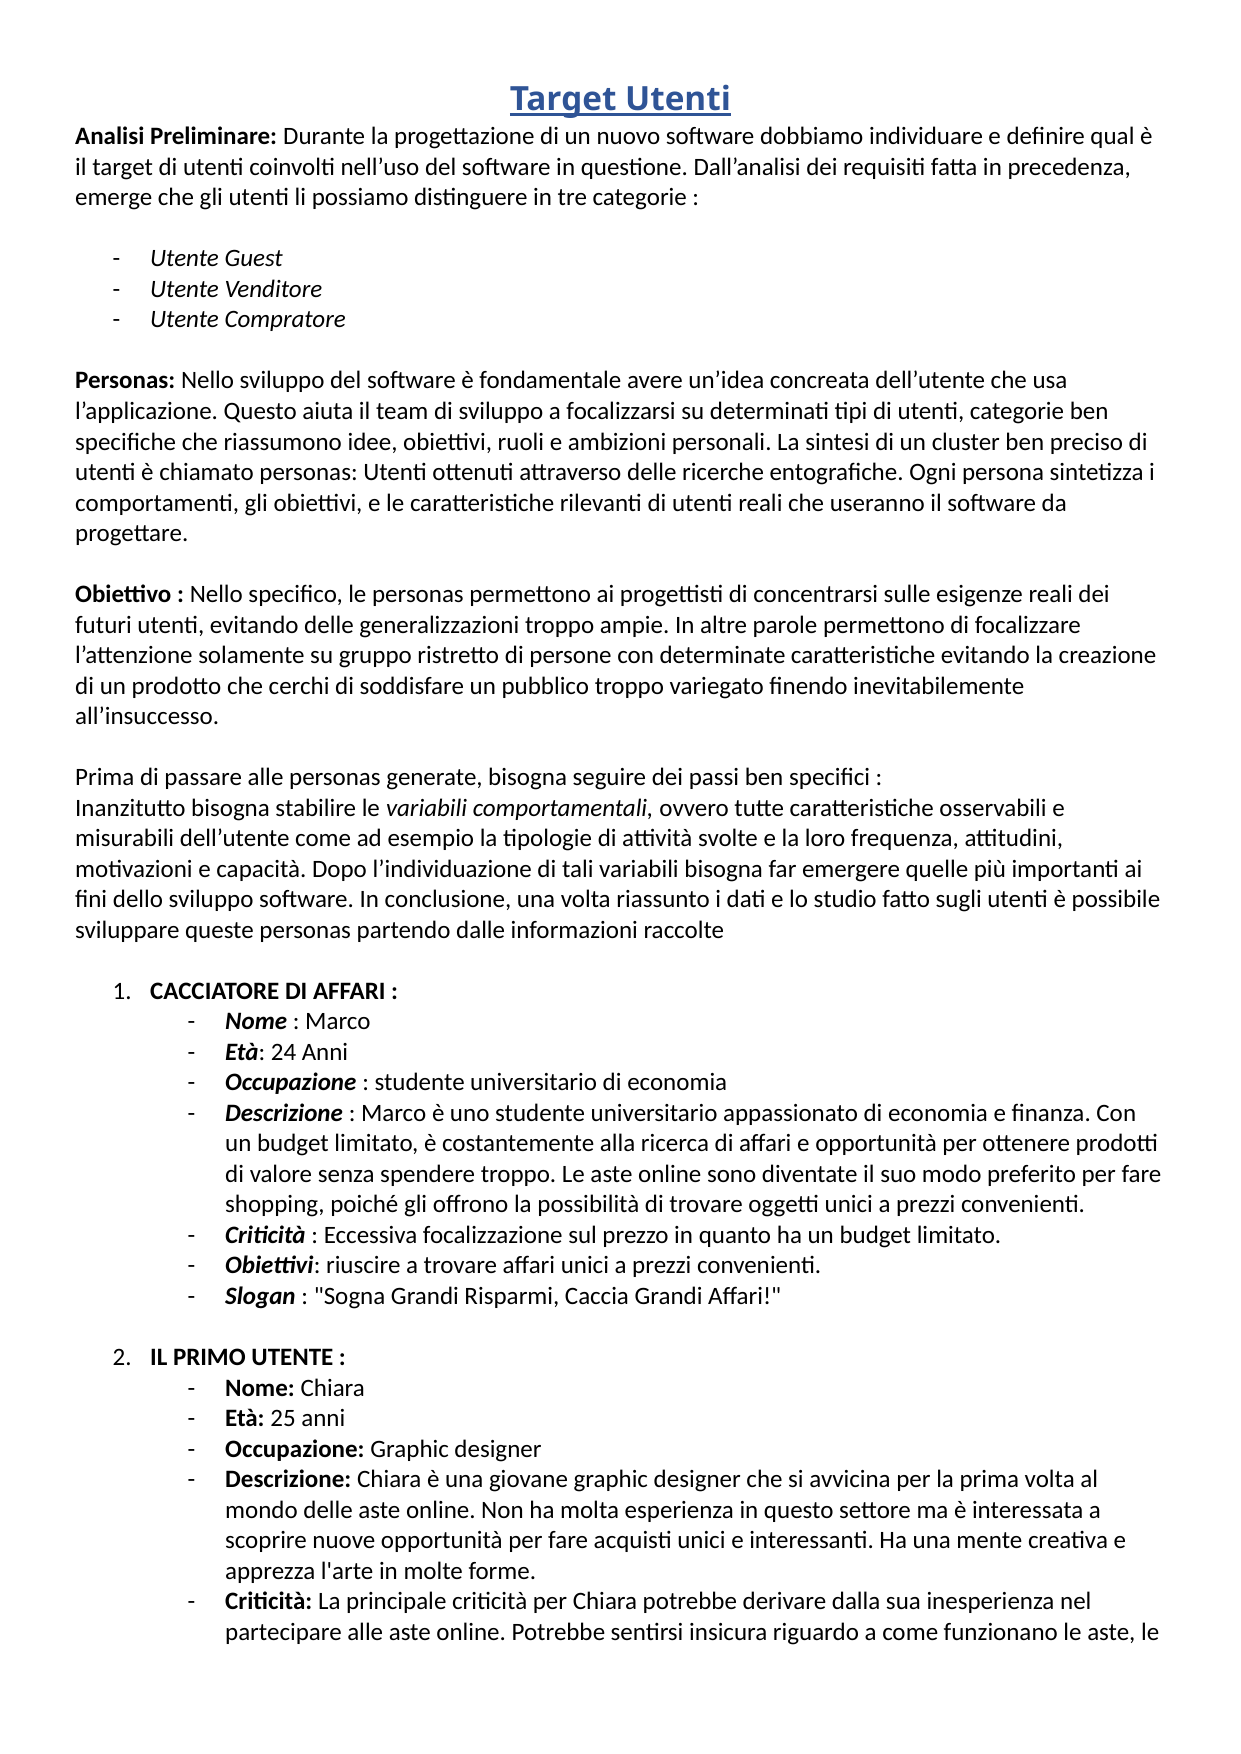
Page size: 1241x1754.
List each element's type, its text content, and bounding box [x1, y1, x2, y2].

text Prima di passare alle personas generate, bisogna seguire dei passi ben specifici : [75, 761, 1165, 792]
list Occupazione: Graphic designer [187, 1433, 1165, 1463]
subtitle Target Utenti [75, 75, 1165, 120]
list Età: 24 Anni [187, 1036, 1165, 1067]
list Descrizione : Marco è uno studente universitario appassionato di economia e finanza. Con un budget limitato, è costantemente alla ricerca di affari e opportunità per ottenere prodotti di valore senza spendere troppo. Le aste online sono diventate il suo modo preferito per fare shopping, poiché gli offrono la possibilità di trovare oggetti unici a prezzi convenienti. [187, 1097, 1165, 1219]
list Utente Compratore [112, 303, 1165, 334]
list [187, 1585, 1165, 1646]
list Criticità : Eccessiva focalizzazione sul prezzo in quanto ha un budget limitato. [187, 1219, 1165, 1250]
list CACCIATORE DI AFFARI : [112, 975, 1165, 1006]
list Età: 25 anni [187, 1402, 1165, 1433]
list Utente Venditore [112, 273, 1165, 303]
list Utente Guest [112, 242, 1165, 273]
list Nome: Chiara [187, 1372, 1165, 1402]
list Descrizione: Chiara è una giovane graphic designer che si avvicina per la prima volta al mondo delle aste online. Non ha molta esperienza in questo settore ma è interessata a scoprire nuove opportunità per fare acquisti unici e interessanti. Ha una mente creativa e apprezza l'arte in molte forme. [187, 1463, 1165, 1585]
text Analisi Preliminare: Durante la progettazione di un nuovo software dobbiamo individuare e definire qual è il target di utenti coinvolti nell’uso del software in questione. Dall’analisi dei requisiti fatta in precedenza, emerge che gli utenti li possiamo distinguere in tre categorie : [75, 120, 1165, 212]
list Nome : Marco [187, 1006, 1165, 1036]
text Obiettivo : Nello specifico, le personas permettono ai progettisti di concentrarsi sulle esigenze reali dei futuri utenti, evitando delle generalizzazioni troppo ampie. In altre parole permettono di focalizzare l’attenzione solamente su gruppo ristretto di persone con determinate caratteristiche evitando la creazione di un prodotto che cerchi di soddisfare un pubblico troppo variegato finendo inevitabilemente all’insuccesso. [75, 578, 1165, 731]
list IL PRIMO UTENTE : [112, 1341, 1165, 1372]
text Personas: Nello sviluppo del software è fondamentale avere un’idea concreata dell’utente che usa l’applicazione. Questo aiuta il team di sviluppo a focalizzarsi su determinati tipi di utenti, categorie ben specifiche che riassumono idee, obiettivi, ruoli e ambizioni personali. La sintesi di un cluster ben preciso di utenti è chiamato personas: Utenti ottenuti attraverso delle ricerche entografiche. Ogni persona sintetizza i comportamenti, gli obiettivi, e le caratteristiche rilevanti di utenti reali che useranno il software da progettare. [75, 364, 1165, 548]
list Slogan : "Sogna Grandi Risparmi, Caccia Grandi Affari!" [187, 1280, 1165, 1311]
list Obiettivi: riuscire a trovare affari unici a prezzi convenienti. [187, 1250, 1165, 1280]
text Inanzitutto bisogna stabilire le variabili comportamentali, ovvero tutte caratteristiche osservabili e misurabili dell’utente come ad esempio la tipologie di attività svolte e la loro frequenza, attitudini, motivazioni e capacità. Dopo l’individuazione di tali variabili bisogna far emergere quelle più importanti ai fini dello sviluppo software. In conclusione, una volta riassunto i dati e lo studio fatto sugli utenti è possibile sviluppare queste personas partendo dalle informazioni raccolte [75, 792, 1165, 944]
list Occupazione : studente universitario di economia [187, 1067, 1165, 1097]
